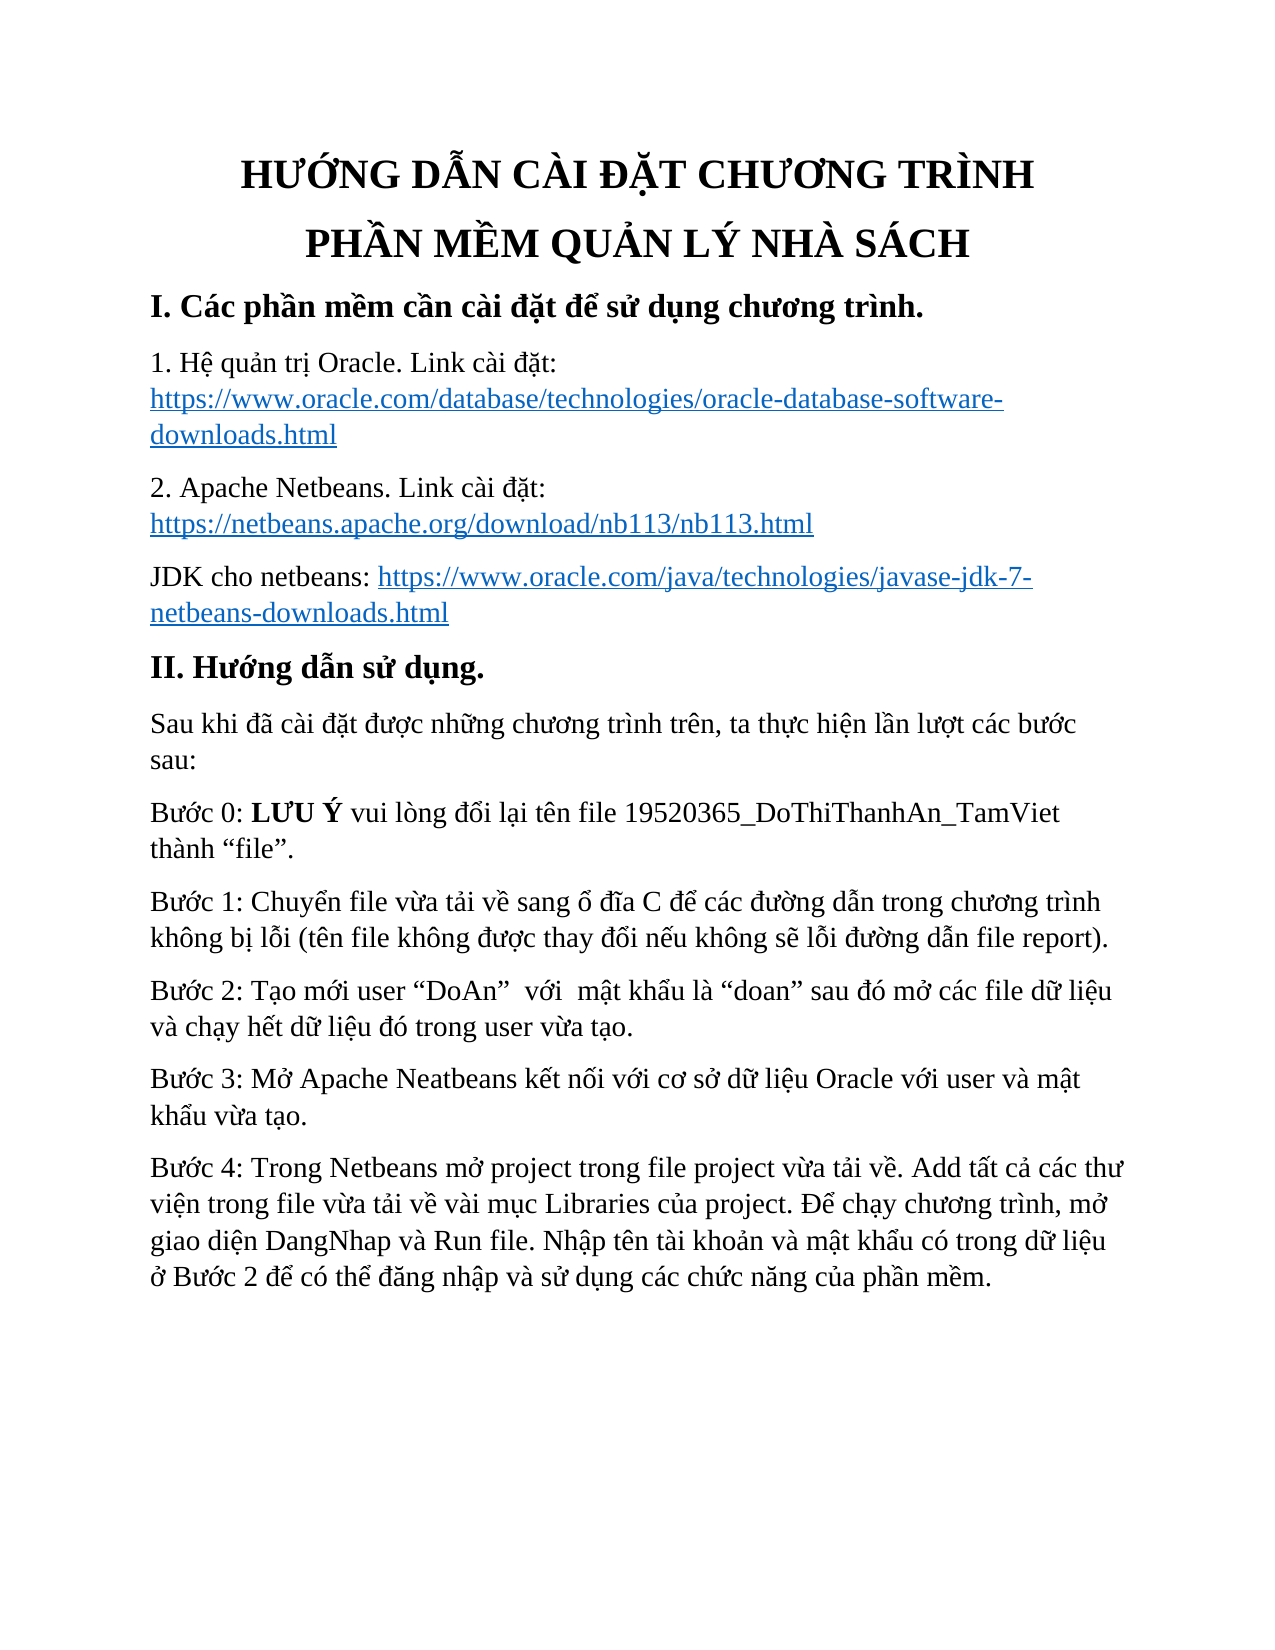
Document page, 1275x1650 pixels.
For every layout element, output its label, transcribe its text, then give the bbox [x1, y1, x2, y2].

text Bước 2: Tạo mới user “DoAn” với mật khẩu là “doan” sau đó mở các file dữ liệu và chạy hết dữ liệu đó trong user vừa tạo. [150, 973, 1125, 1042]
text 2. Apache Netbeans. Link cài đặt: https://netbeans.apache.org/download/nb113/nb113.html [150, 470, 1125, 539]
text PHẦN MỀM QUẢN LÝ NHÀ SÁCH [150, 218, 1125, 266]
text Bước 4: Trong Netbeans mở project trong file project vừa tải về. Add tất cả các thư viện trong file vừa tải về vài mục Libraries của project. Để chạy chương trình, mở giao diện DangNhap và Run file. Nhập tên tài khoản và mật khẩu có trong dữ liệu ở Bước 2 để có thể đăng nhập và sử dụng các chức năng của phần mềm. [150, 1151, 1125, 1292]
text JDK cho netbeans: https://www.oracle.com/java/technologies/javase-jdk-7-netbeans-downloads.html [150, 559, 1125, 628]
text Bước 3: Mở Apache Neatbeans kết nối với cơ sở dữ liệu Oracle với user và mật khẩu vừa tạo. [150, 1062, 1125, 1131]
text Bước 1: Chuyển file vừa tải về sang ổ đĩa C để các đường dẫn trong chương trình không bị lỗi (tên file không được thay đổi nếu không sẽ lỗi đường dẫn file report). [150, 884, 1125, 953]
text II. Hướng dẫn sử dụng. [150, 648, 1125, 686]
text 1. Hệ quản trị Oracle. Link cài đặt: https://www.oracle.com/database/technologies/oracle-database-software-downloads.html [150, 345, 1125, 451]
text Bước 0: LƯU Ý vui lòng đổi lại tên file 19520365_DoThiThanhAn_TamViet thành “file”. [150, 795, 1125, 864]
text HƯỚNG DẪN CÀI ĐẶT CHƯƠNG TRÌNH [150, 150, 1125, 198]
text Sau khi đã cài đặt được những chương trình trên, ta thực hiện lần lượt các bước sau: [150, 706, 1125, 775]
text I. Các phần mềm cần cài đặt để sử dụng chương trình. [150, 287, 1125, 325]
